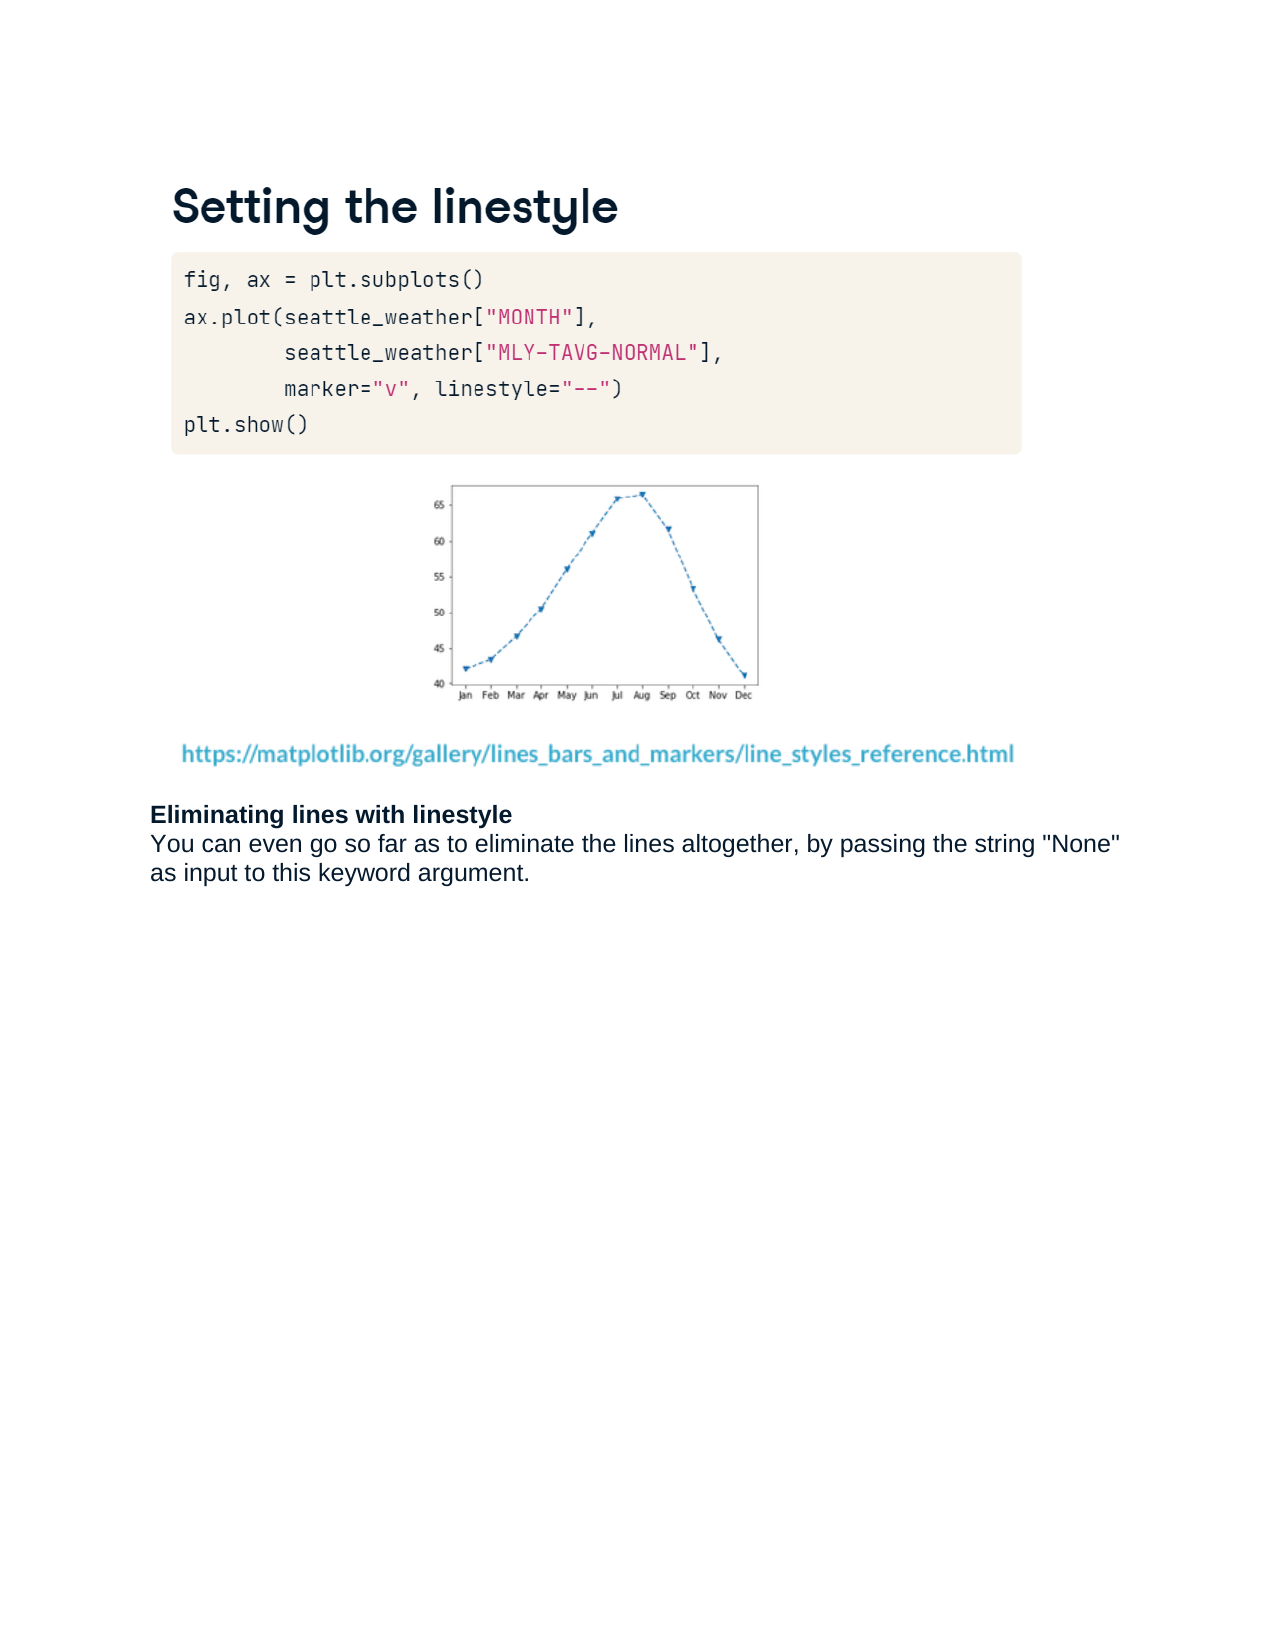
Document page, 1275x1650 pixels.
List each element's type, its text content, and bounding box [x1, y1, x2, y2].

text You can even go so far as to eliminate the lines altogether, by passing the string "None" as input to this keyword argument. [150, 829, 1125, 886]
text Eliminating lines with linestyle [150, 800, 1125, 829]
picture [150, 150, 1125, 788]
